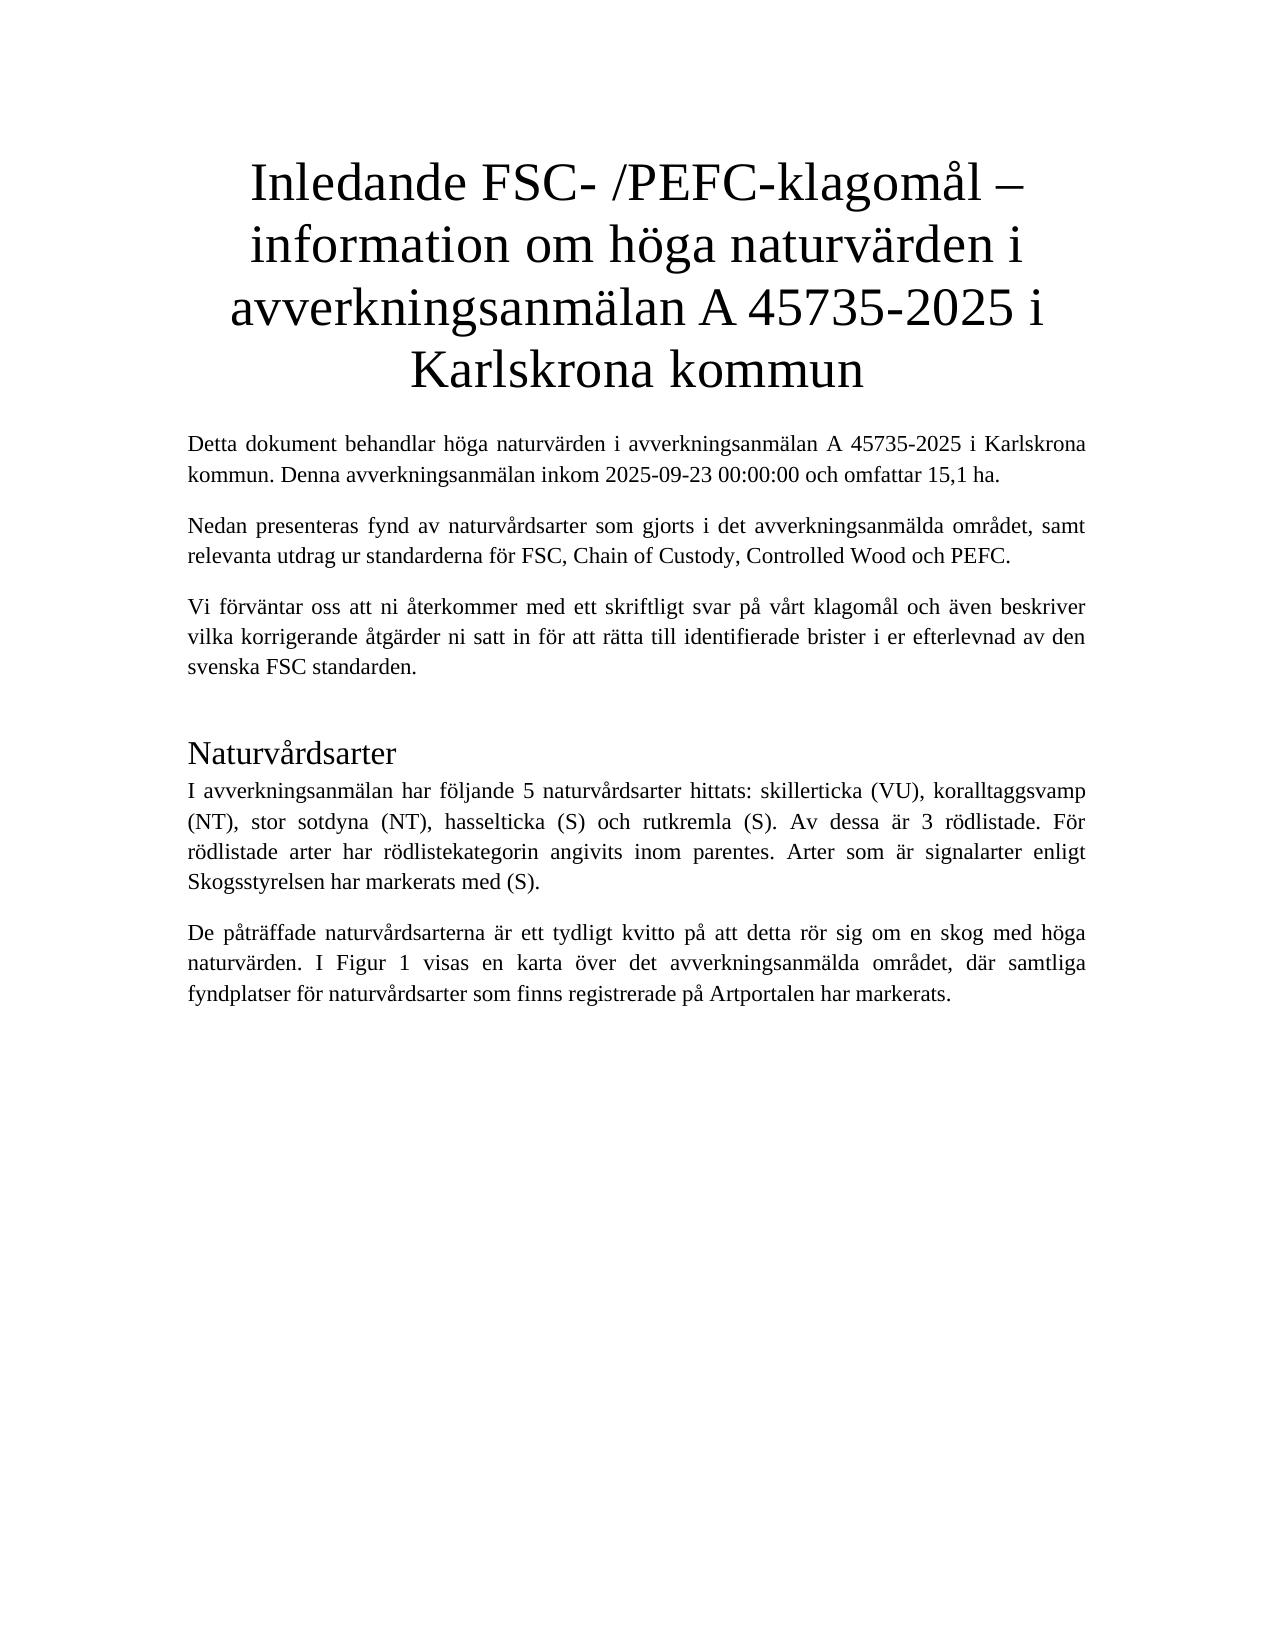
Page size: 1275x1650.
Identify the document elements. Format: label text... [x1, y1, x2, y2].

title Inledande FSC- /PEFC-klagomål – information om höga naturvärden i avverkningsanmälan A 45735-2025 i Karlskrona kommun [187, 150, 1087, 399]
text Detta dokument behandlar höga naturvärden i avverkningsanmälan A 45735-2025 i Karlskrona kommun. Denna avverkningsanmälan inkom 2025-09-23 00:00:00 och omfattar 15,1 ha. [187, 430, 1087, 487]
text De påträffade naturvårdsarterna är ett tydligt kvitto på att detta rör sig om en skog med höga naturvärden. I Figur 1 visas en karta över det avverkningsanmälda området, där samtliga fyndplatser för naturvårdsarter som finns registrerade på Artportalen har markerats. [187, 919, 1087, 1006]
subtitle Naturvårdsarter [187, 733, 1087, 772]
text Nedan presenteras fynd av naturvårdsarter som gjorts i det avverkningsanmälda området, samt relevanta utdrag ur standarderna för FSC, Chain of Custody, Controlled Wood och PEFC. [187, 512, 1087, 568]
text I avverkningsanmälan har följande 5 naturvårdsarter hittats: skillerticka (VU), koralltaggsvamp (NT), stor sotdyna (NT), hasselticka (S) och rutkremla (S). Av dessa är 3 rödlistade. För rödlistade arter har rödlistekategorin angivits inom parentes. Arter som är signalarter enligt Skogsstyrelsen har markerats med (S). [187, 778, 1087, 894]
text Vi förväntar oss att ni återkommer med ett skriftligt svar på vårt klagomål och även beskriver vilka korrigerande åtgärder ni satt in för att rätta till identifierade brister i er efterlevnad av den svenska FSC standarden. [187, 593, 1087, 680]
